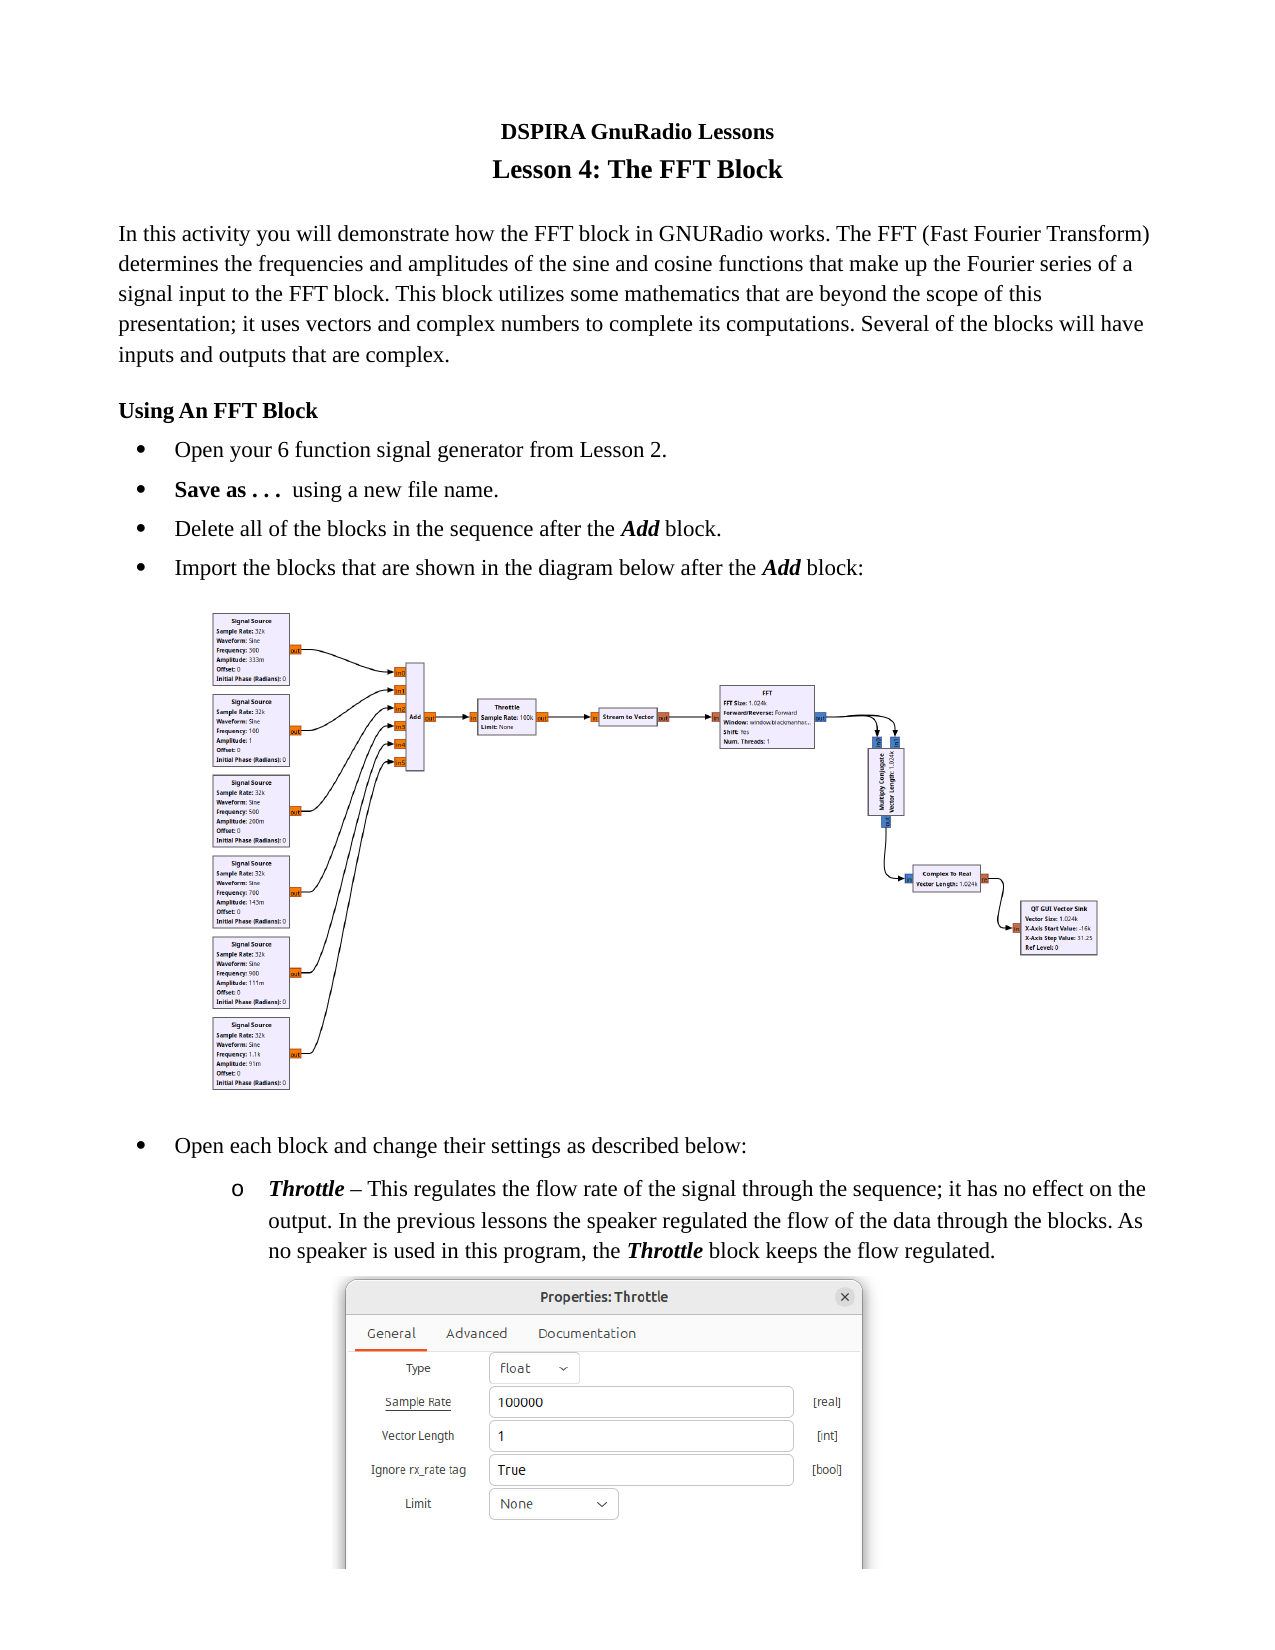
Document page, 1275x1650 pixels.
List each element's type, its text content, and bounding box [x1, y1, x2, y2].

text DSPIRA GnuRadio Lessons [118, 118, 1157, 144]
text Lesson 4: The FFT Block [118, 153, 1157, 184]
list Import the blocks that are shown in the diagram below after the Add block: [137, 554, 1157, 580]
text In this activity you will demonstrate how the FFT block in GNURadio works. The FFT (Fast Fourier Transform) determines the frequencies and amplitudes of the sine and cosine functions that make up the Fourier series of a signal input to the FFT block. This block utilizes some mathematics that are beyond the scope of this presentation; it uses vectors and complex numbers to complete its computations. Several of the blocks will have inputs and outputs that are complex. [118, 220, 1157, 367]
list Delete all of the blocks in the sequence after the Add block. [137, 515, 1157, 541]
list Throttle – This regulates the flow rate of the signal through the sequence; it has no effect on the output. In the previous lessons the speaker regulated the flow of the data through the blocks. As no speaker is used in this program, the Throttle block keeps the flow regulated. [231, 1175, 1157, 1264]
list Save as . . . using a new file name. [137, 476, 1157, 502]
list Open your 6 function signal generator from Lesson 2. [137, 436, 1157, 463]
picture [197, 597, 1113, 1098]
list Open each block and change their settings as described below: [137, 1132, 1157, 1159]
picture [332, 1276, 886, 1569]
text Using An FFT Block [118, 397, 1157, 424]
